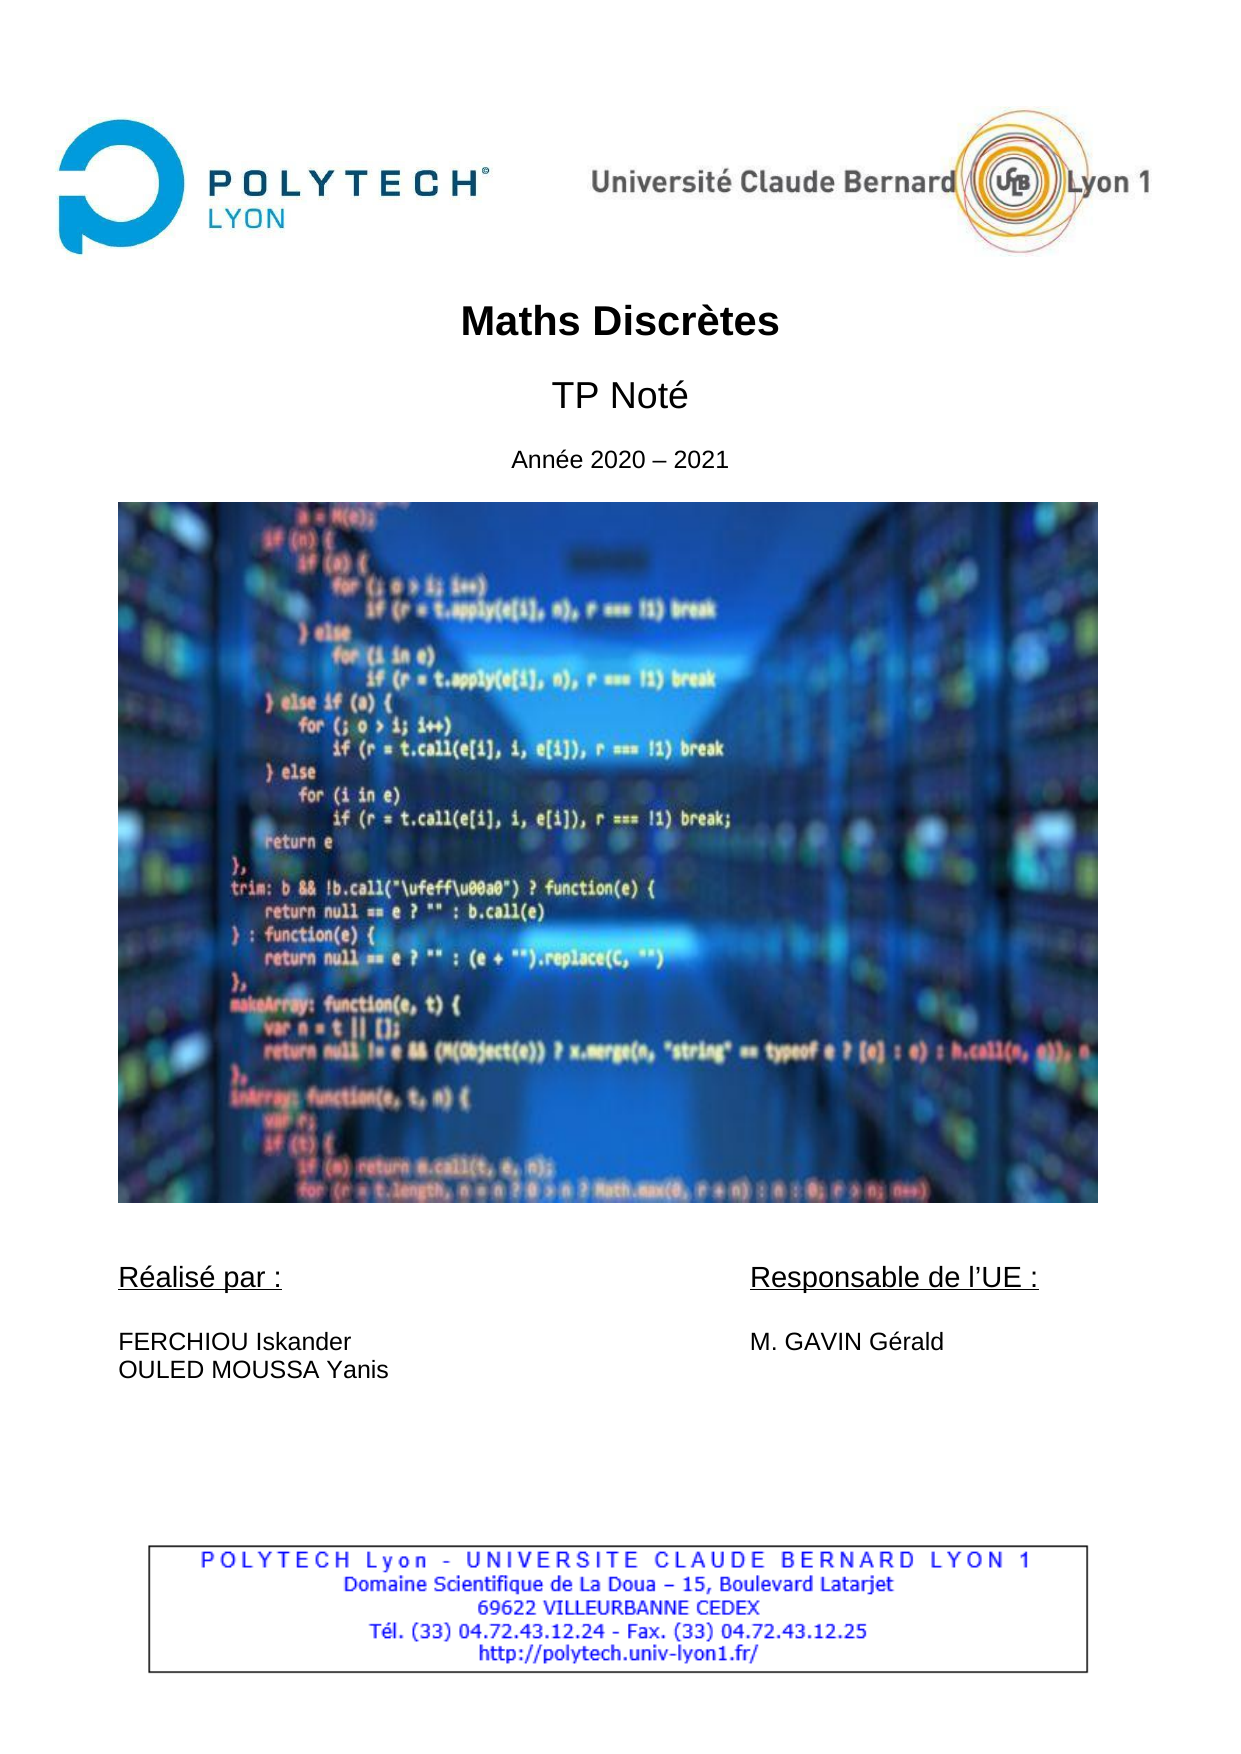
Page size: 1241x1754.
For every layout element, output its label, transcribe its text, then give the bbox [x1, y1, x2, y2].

text Année 2020 – 2021 [118, 445, 1122, 473]
picture [586, 106, 1155, 257]
text OULED MOUSSA Yanis [118, 1356, 1122, 1384]
picture [144, 1541, 1096, 1681]
picture [44, 106, 499, 268]
text Réalisé par : Responsable de l’UE : [118, 1260, 1122, 1293]
text FERCHIOU Iskander M. GAVIN Gérald [118, 1327, 1122, 1356]
picture [118, 502, 1098, 1203]
text TP Noté [118, 373, 1122, 416]
text Maths Discrètes [118, 296, 1122, 344]
